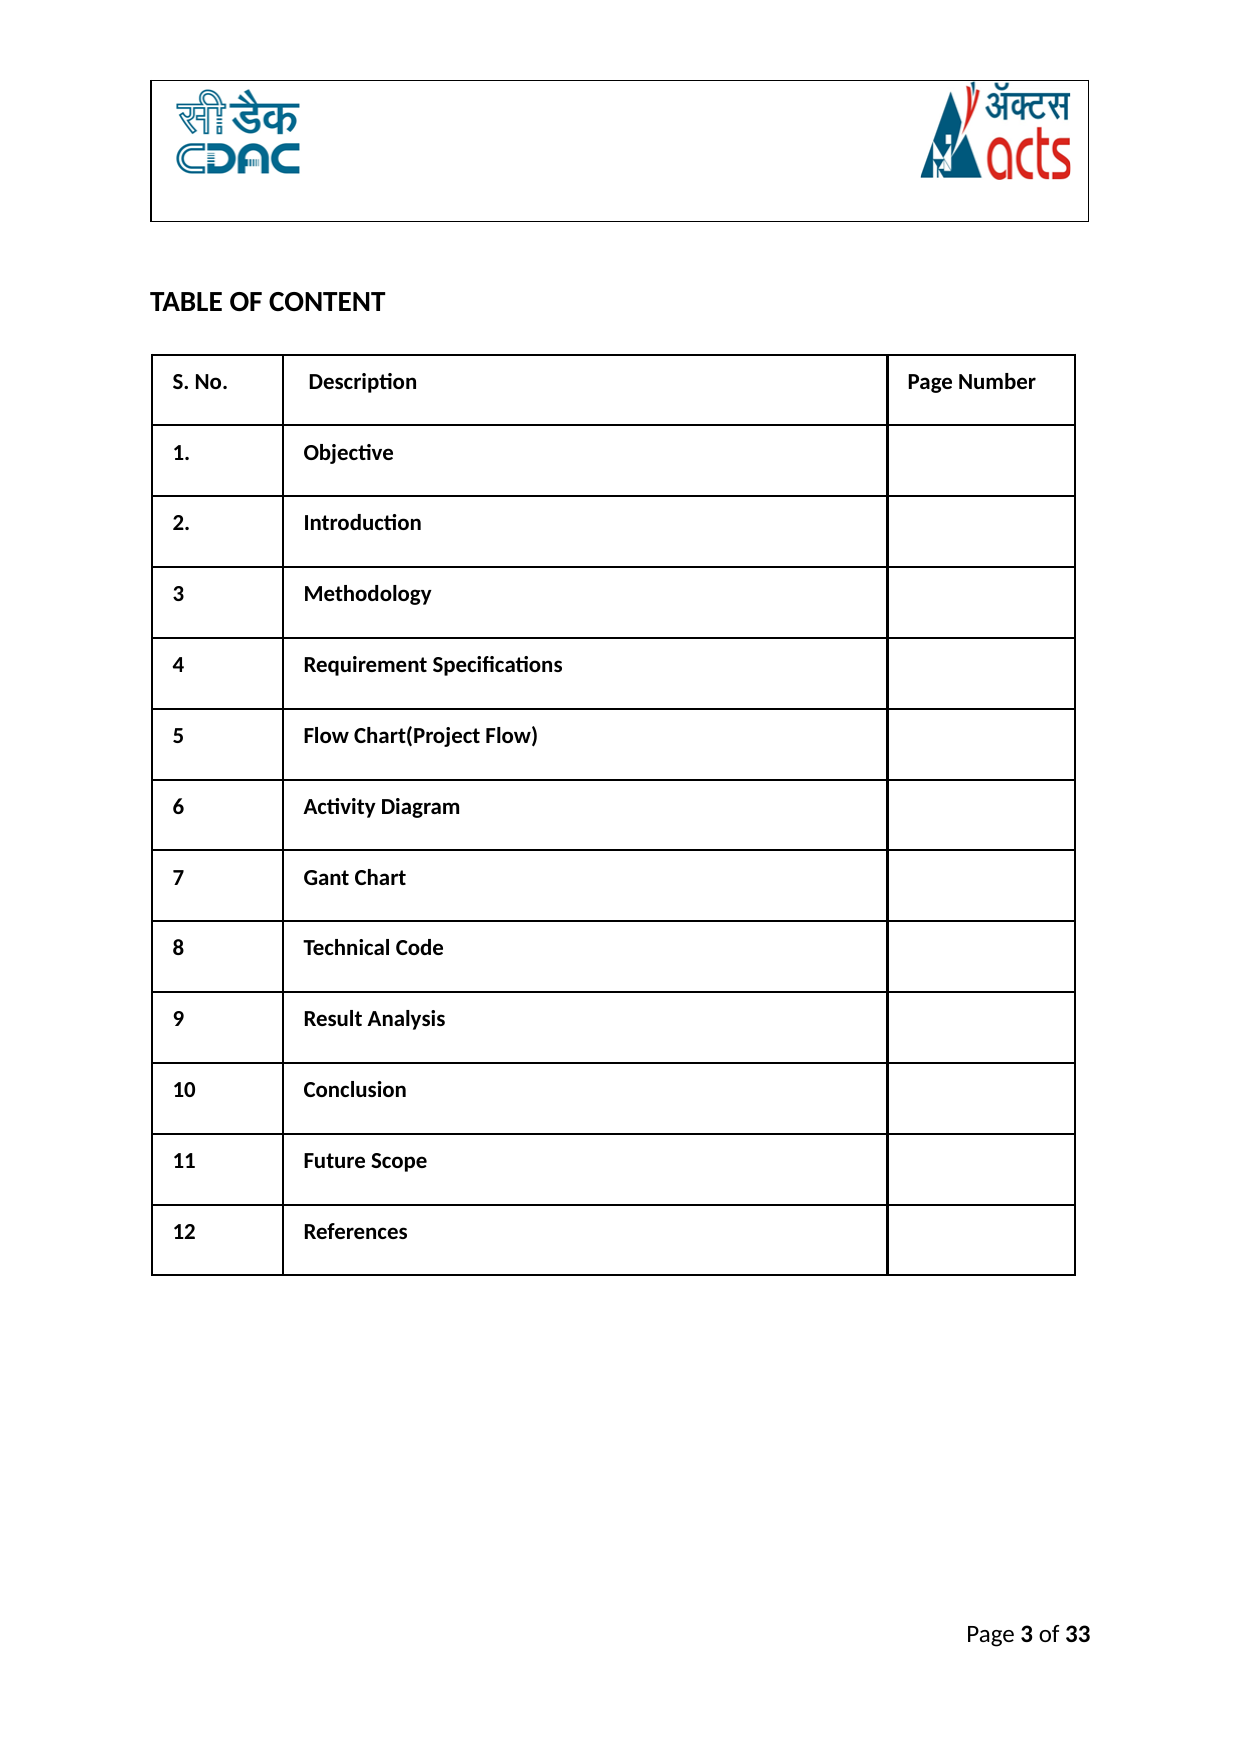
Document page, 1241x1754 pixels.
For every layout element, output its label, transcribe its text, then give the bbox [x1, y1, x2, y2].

table_cell [889, 922, 1074, 991]
table_cell [889, 710, 1074, 778]
table_cell 11 [153, 1135, 282, 1203]
table_cell [889, 639, 1074, 708]
table_cell Activity Diagram [284, 781, 886, 849]
table_header S. No. [153, 356, 282, 424]
table_cell Technical Code [284, 922, 886, 991]
table_cell Introduction [284, 497, 886, 566]
table_cell 8 [153, 922, 282, 991]
table_cell Future Scope [284, 1135, 886, 1203]
table_cell 1. [153, 426, 282, 495]
table_cell [889, 568, 1074, 637]
table_cell [889, 993, 1074, 1062]
table_cell Result Analysis [284, 993, 886, 1062]
table_cell [889, 851, 1074, 920]
table_cell 9 [153, 993, 282, 1062]
table_cell Objective [284, 426, 886, 495]
table_cell 5 [153, 710, 282, 778]
table_cell References [284, 1206, 886, 1274]
table_cell 10 [153, 1064, 282, 1133]
table_cell Flow Chart(Project Flow) [284, 710, 886, 778]
table_cell 2. [153, 497, 282, 566]
text TABLE OF CONTENT [150, 283, 1090, 319]
table_cell Conclusion [284, 1064, 886, 1133]
table_cell 3 [153, 568, 282, 637]
table_cell [889, 426, 1074, 495]
table_header Description [284, 356, 886, 424]
table_cell 12 [153, 1206, 282, 1274]
table_header Page Number [889, 356, 1074, 424]
table_cell Gant Chart [284, 851, 886, 920]
table_cell [889, 1064, 1074, 1133]
table_cell [889, 497, 1074, 566]
table_cell 7 [153, 851, 282, 920]
table_cell 4 [153, 639, 282, 708]
table_cell [889, 1206, 1074, 1274]
table_cell [889, 1135, 1074, 1203]
table_cell Methodology [284, 568, 886, 637]
table_cell [889, 781, 1074, 849]
table_cell 6 [153, 781, 282, 849]
table_cell Requirement Specifications [284, 639, 886, 708]
